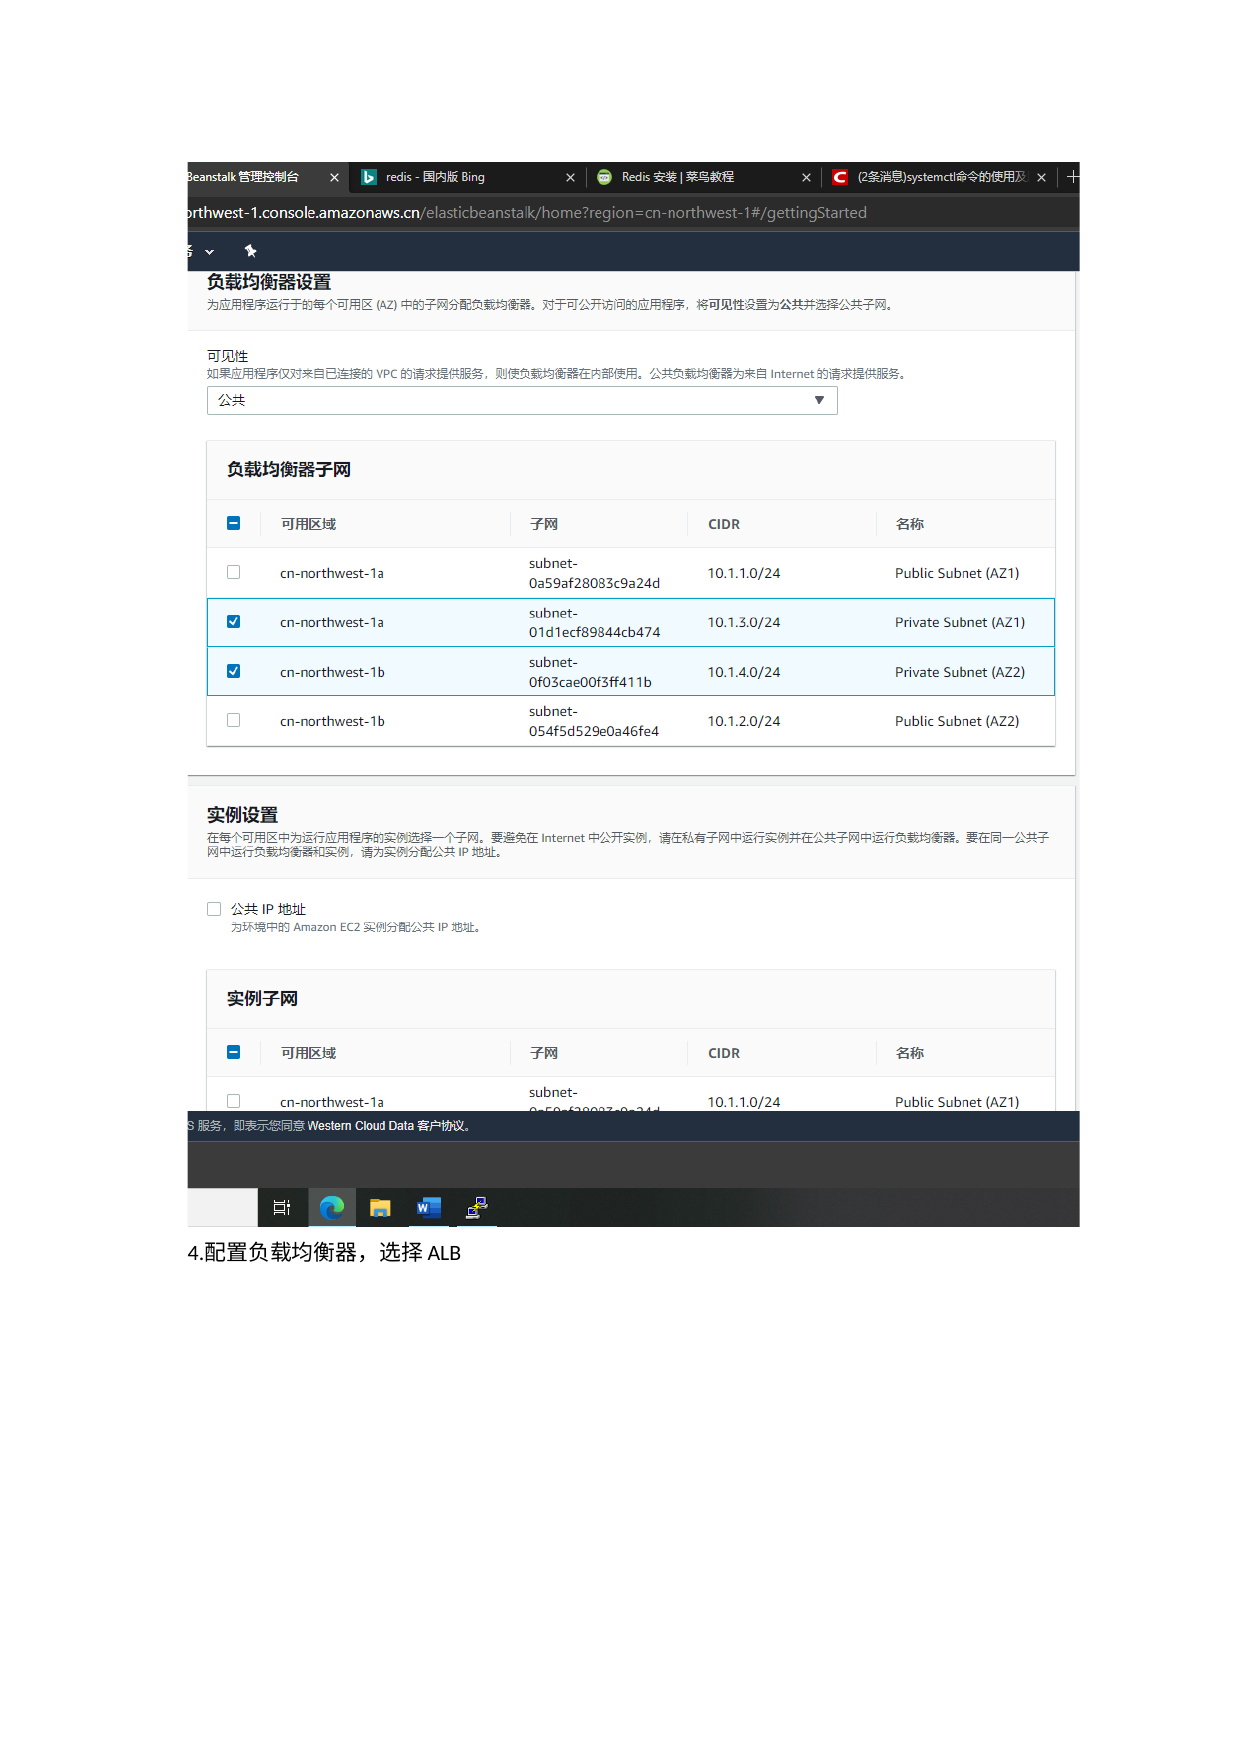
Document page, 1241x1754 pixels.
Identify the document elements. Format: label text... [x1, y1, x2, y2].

picture [187, 162, 1080, 1227]
text 4.配置负载均衡器，选择ALB [187, 1234, 1053, 1267]
